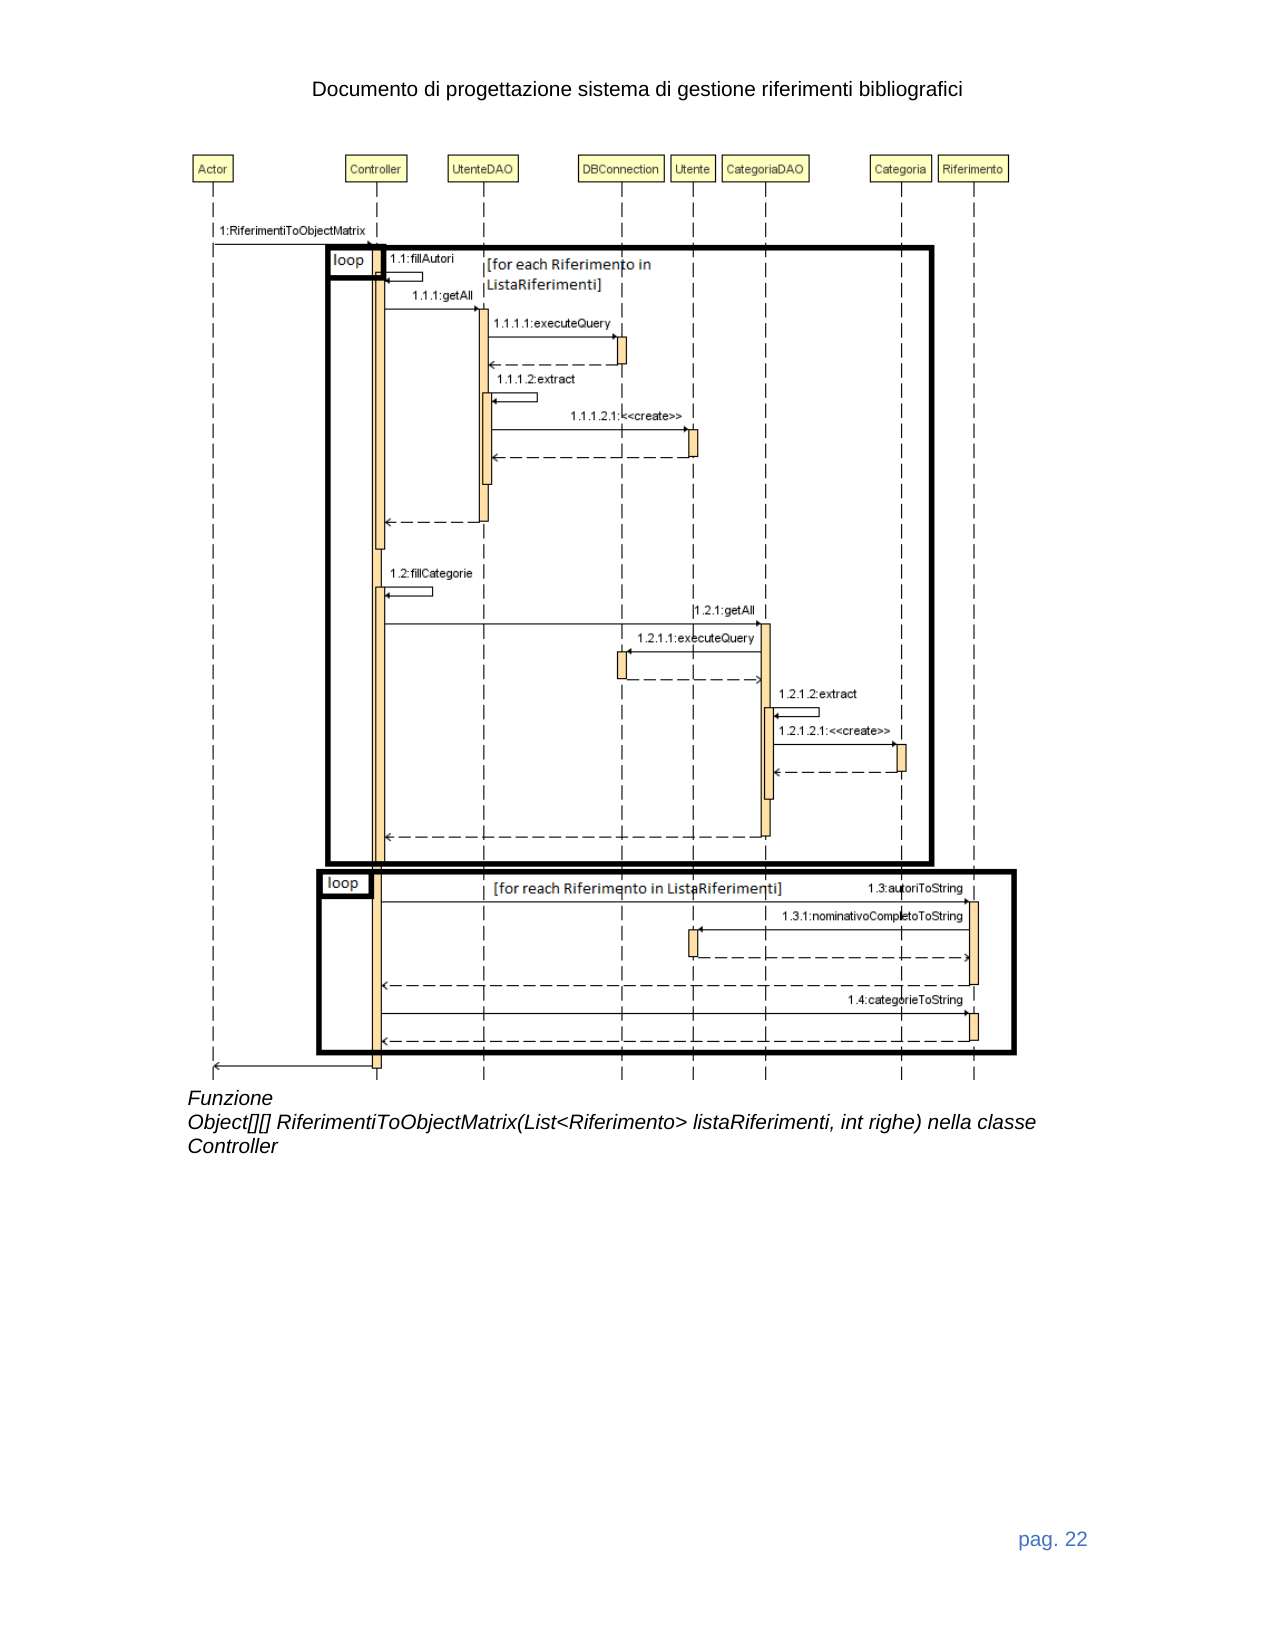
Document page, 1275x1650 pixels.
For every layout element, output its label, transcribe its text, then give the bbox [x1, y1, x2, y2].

text Object[][] RiferimentiToObjectMatrix(List<Riferimento> listaRiferimenti, int righe) nella classe Controller [187, 1110, 1087, 1158]
text Funzione [187, 1086, 1087, 1110]
picture [187, 150, 1086, 1080]
